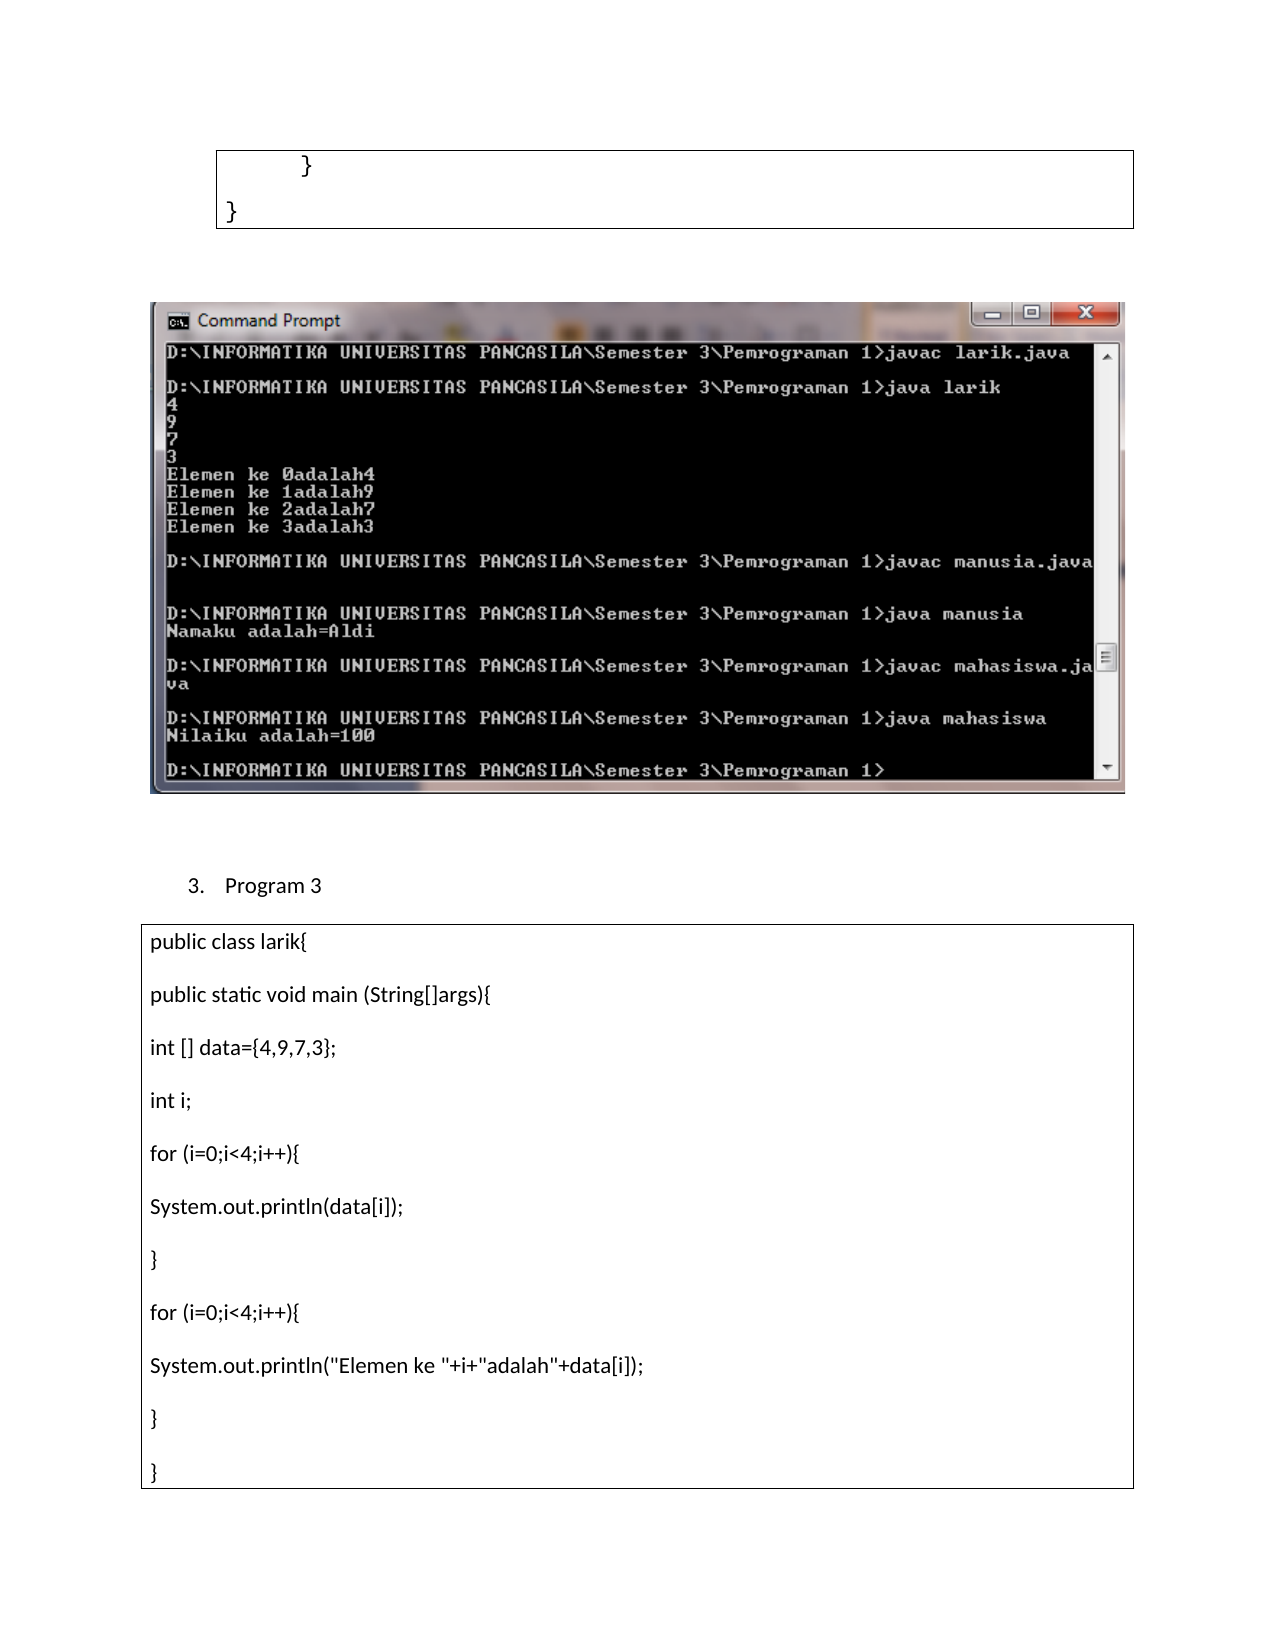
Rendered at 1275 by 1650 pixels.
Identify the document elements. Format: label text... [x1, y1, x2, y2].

text int i; [142, 1083, 1133, 1114]
text } [142, 1242, 1133, 1273]
text } [217, 151, 1133, 179]
picture [150, 302, 1125, 794]
text } [142, 1454, 1133, 1488]
text int [] data={4,9,7,3}; [142, 1030, 1133, 1061]
list Program 3 [187, 871, 1125, 899]
text for (i=0;i<4;i++){ [142, 1295, 1133, 1327]
text public class larik{ [142, 925, 1133, 955]
text } [217, 197, 1133, 228]
text public static void main (String[]args){ [142, 977, 1133, 1008]
text System.out.println("Elemen ke "+i+"adalah"+data[i]); [142, 1348, 1133, 1379]
text for (i=0;i<4;i++){ [142, 1136, 1133, 1167]
text } [142, 1401, 1133, 1433]
text System.out.println(data[i]); [142, 1189, 1133, 1221]
